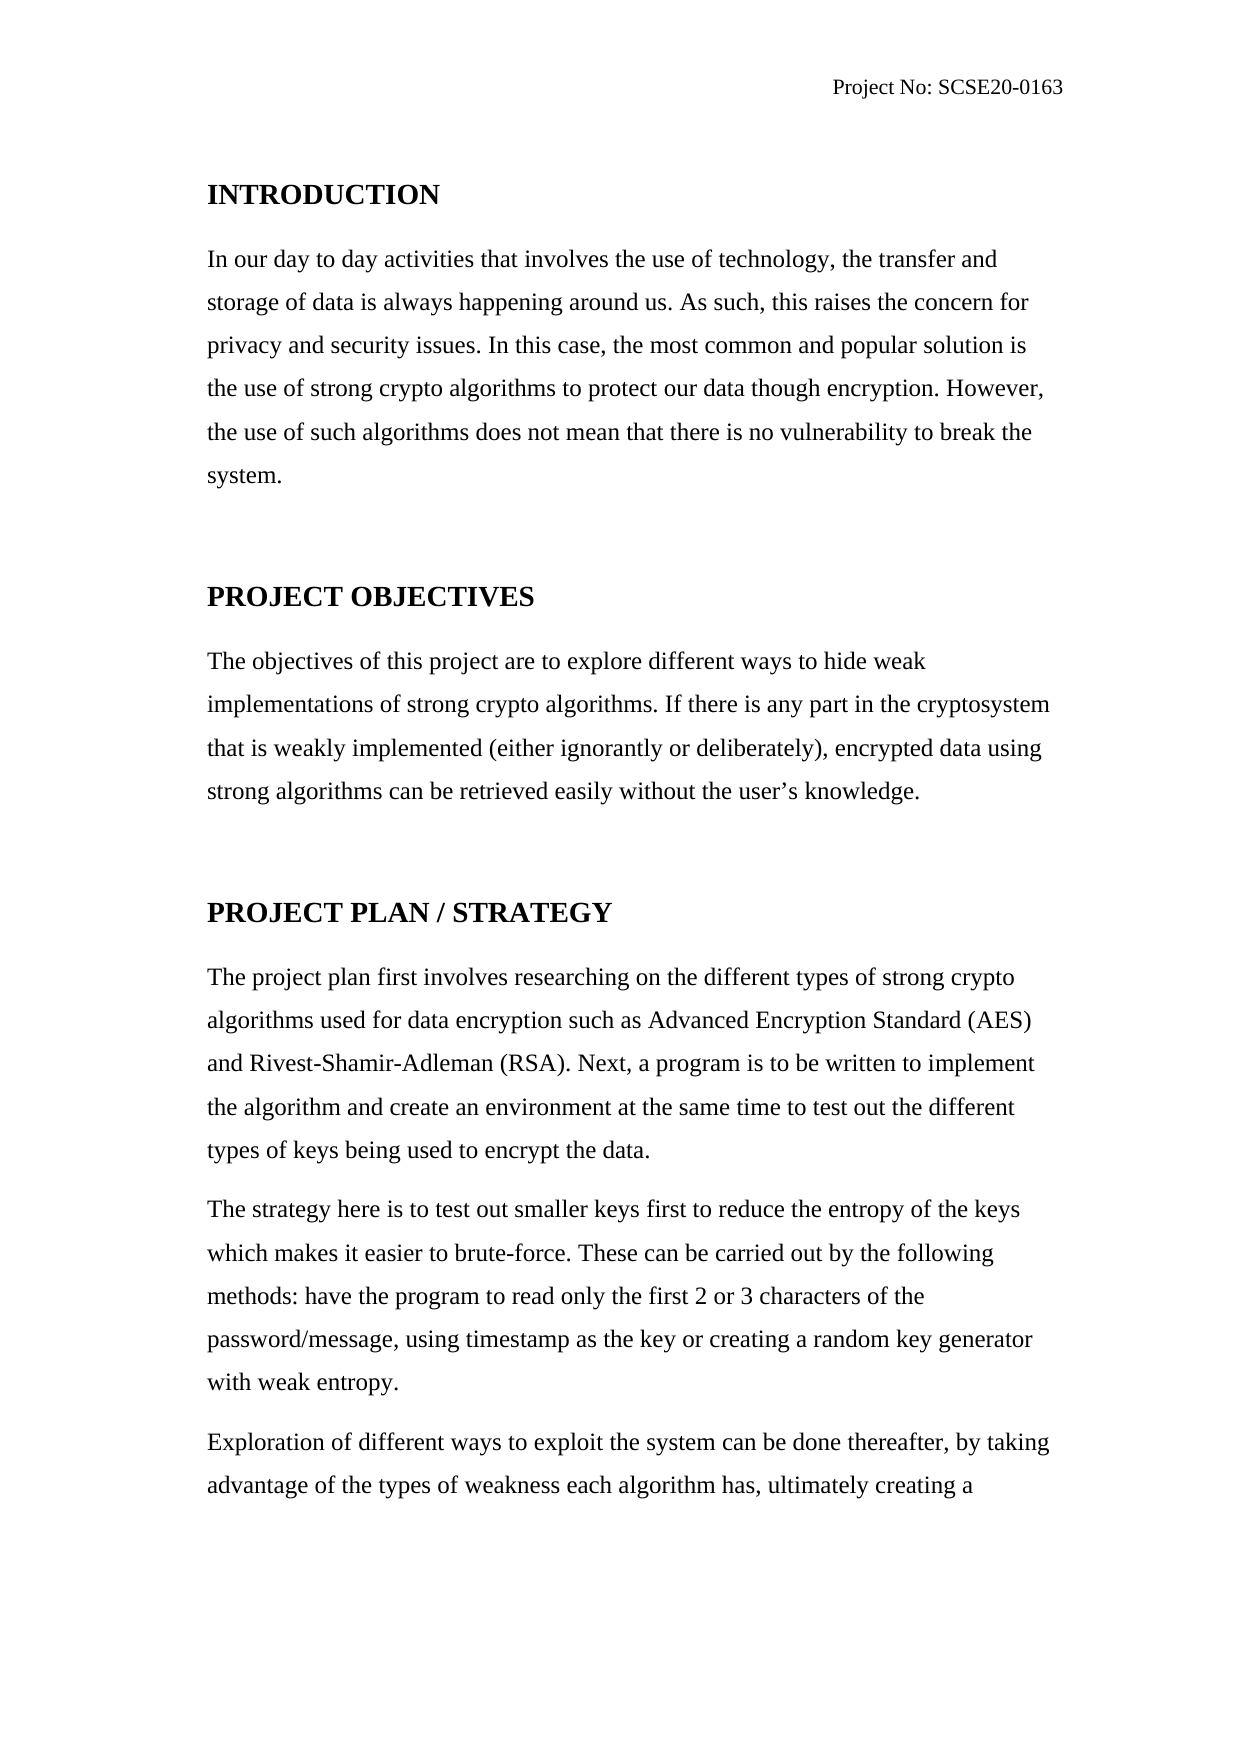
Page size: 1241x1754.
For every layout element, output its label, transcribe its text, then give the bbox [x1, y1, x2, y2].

text The objectives of this project are to explore different ways to hide weak implementations of strong crypto algorithms. If there is any part in the cryptosystem that is weakly implemented (either ignorantly or deliberately), encrypted data using strong algorithms can be retrieved easily without the user’s knowledge. [207, 646, 1063, 804]
text INTRODUCTION [207, 177, 1063, 211]
text PROJECT PLAN / STRATEGY [207, 895, 1063, 929]
text The strategy here is to test out smaller keys first to reduce the entropy of the keys which makes it easier to brute-force. These can be carried out by the following methods: have the program to read only the first 2 or 3 characters of the password/message, using timestamp as the key or creating a random key generator with weak entropy. [207, 1194, 1063, 1396]
text PROJECT OBJECTIVES [207, 579, 1063, 613]
text In our day to day activities that involves the use of technology, the transfer and storage of data is always happening around us. As such, this raises the concern for privacy and security issues. In this case, the most common and popular solution is the use of strong crypto algorithms to protect our data though encryption. However, the use of such algorithms does not mean that there is no vulnerability to break the system. [207, 244, 1063, 488]
text The project plan first involves researching on the different types of strong crypto algorithms used for data encryption such as Advanced Encryption Standard (AES) and Rivest-Shamir-Adleman (RSA). Next, a program is to be written to implement the algorithm and create an environment at the same time to test out the different types of keys being used to encrypt the data. [207, 962, 1063, 1163]
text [207, 1427, 1063, 1499]
